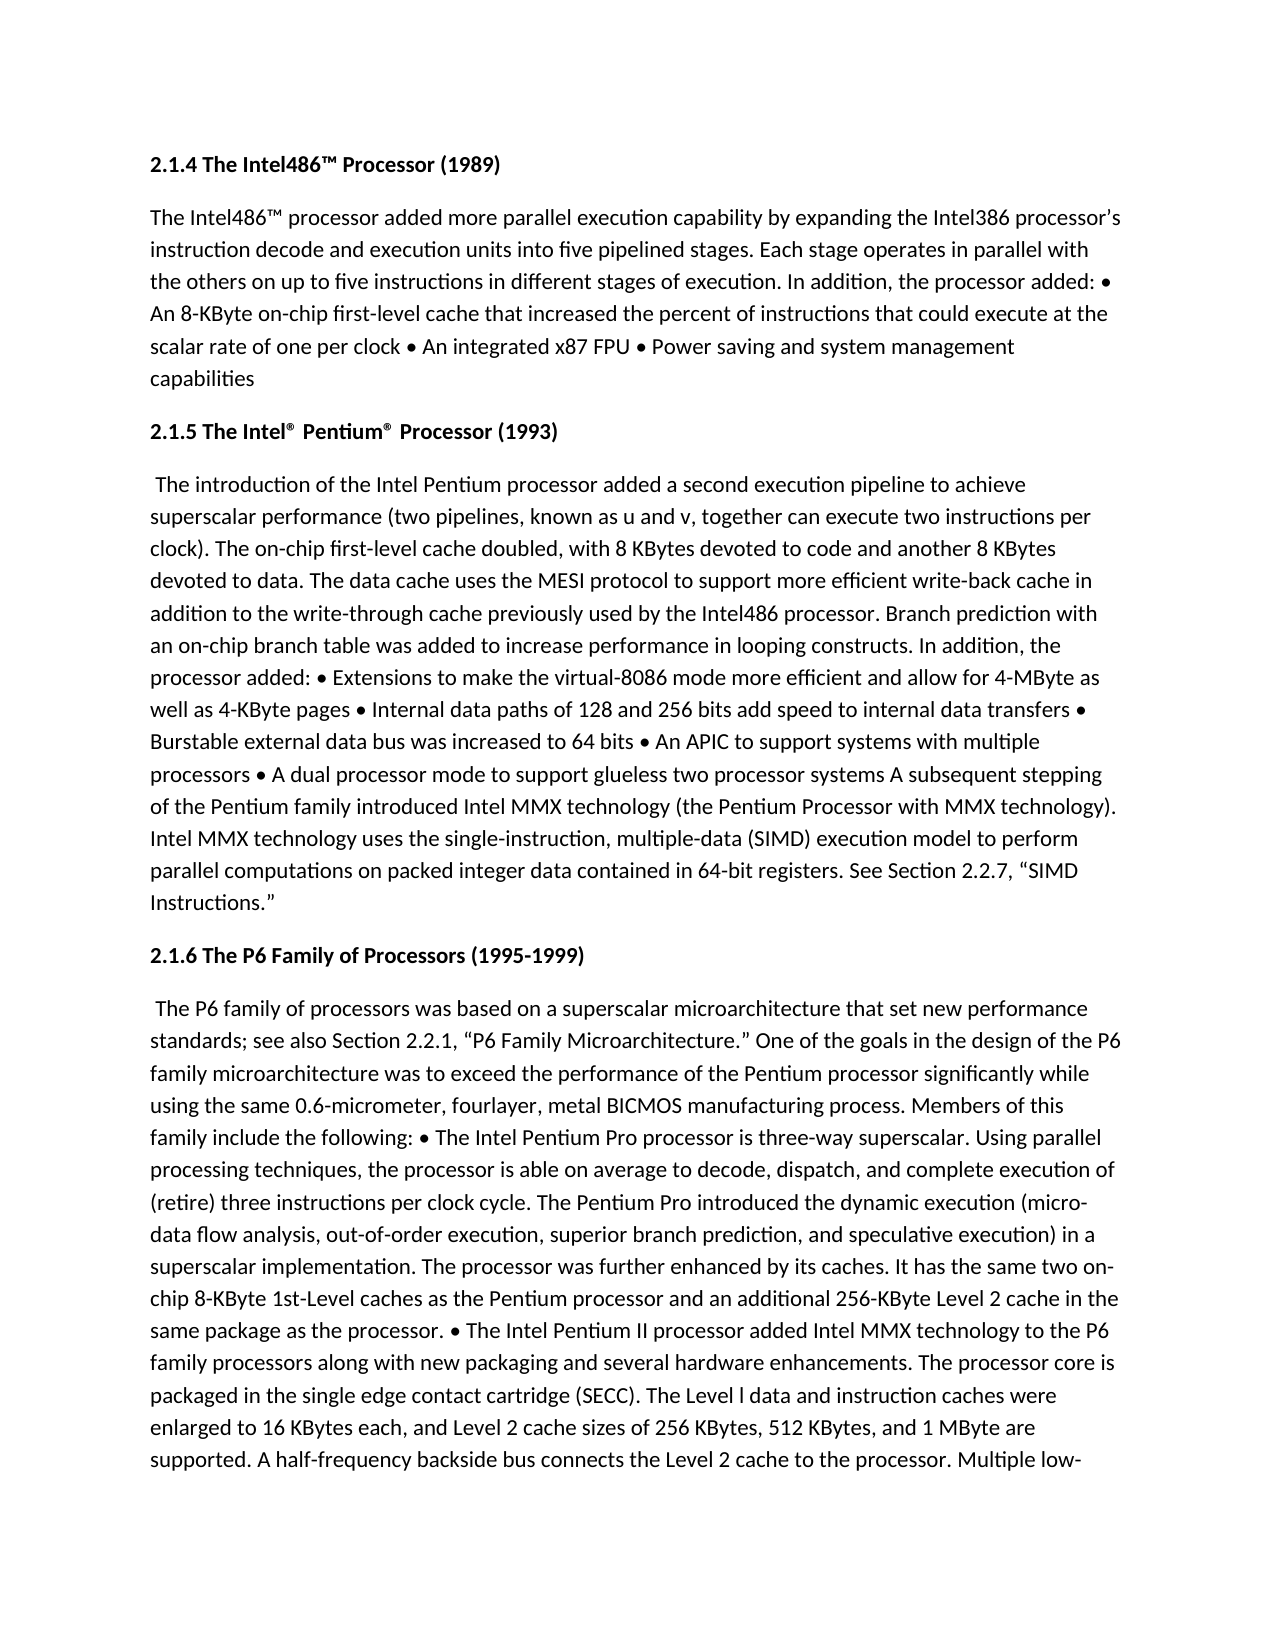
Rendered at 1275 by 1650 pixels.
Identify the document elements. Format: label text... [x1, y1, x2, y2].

text The Intel486™ processor added more parallel execution capability by expanding the Intel386 processor’s instruction decode and execution units into five pipelined stages. Each stage operates in parallel with the others on up to five instructions in different stages of execution. In addition, the processor added: • An 8-KByte on-chip first-level cache that increased the percent of instructions that could execute at the scalar rate of one per clock • An integrated x87 FPU • Power saving and system management capabilities [150, 203, 1125, 392]
text 2.1.5 The Intel® Pentium® Processor (1993) [150, 417, 1125, 445]
text 2.1.6 The P6 Family of Processors (1995-1999) [150, 941, 1125, 969]
text 2.1.4 The Intel486™ Processor (1989) [150, 150, 1125, 178]
text The introduction of the Intel Pentium processor added a second execution pipeline to achieve superscalar performance (two pipelines, known as u and v, together can execute two instructions per clock). The on-chip first-level cache doubled, with 8 KBytes devoted to code and another 8 KBytes devoted to data. The data cache uses the MESI protocol to support more efficient write-back cache in addition to the write-through cache previously used by the Intel486 processor. Branch prediction with an on-chip branch table was added to increase performance in looping constructs. In addition, the processor added: • Extensions to make the virtual-8086 mode more efficient and allow for 4-MByte as well as 4-KByte pages • Internal data paths of 128 and 256 bits add speed to internal data transfers • Burstable external data bus was increased to 64 bits • An APIC to support systems with multiple processors • A dual processor mode to support glueless two processor systems A subsequent stepping of the Pentium family introduced Intel MMX technology (the Pentium Processor with MMX technology). Intel MMX technology uses the single-instruction, multiple-data (SIMD) execution model to perform parallel computations on packed integer data contained in 64-bit registers. See Section 2.2.7, “SIMD Instructions.” [150, 470, 1125, 916]
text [150, 994, 1125, 1473]
